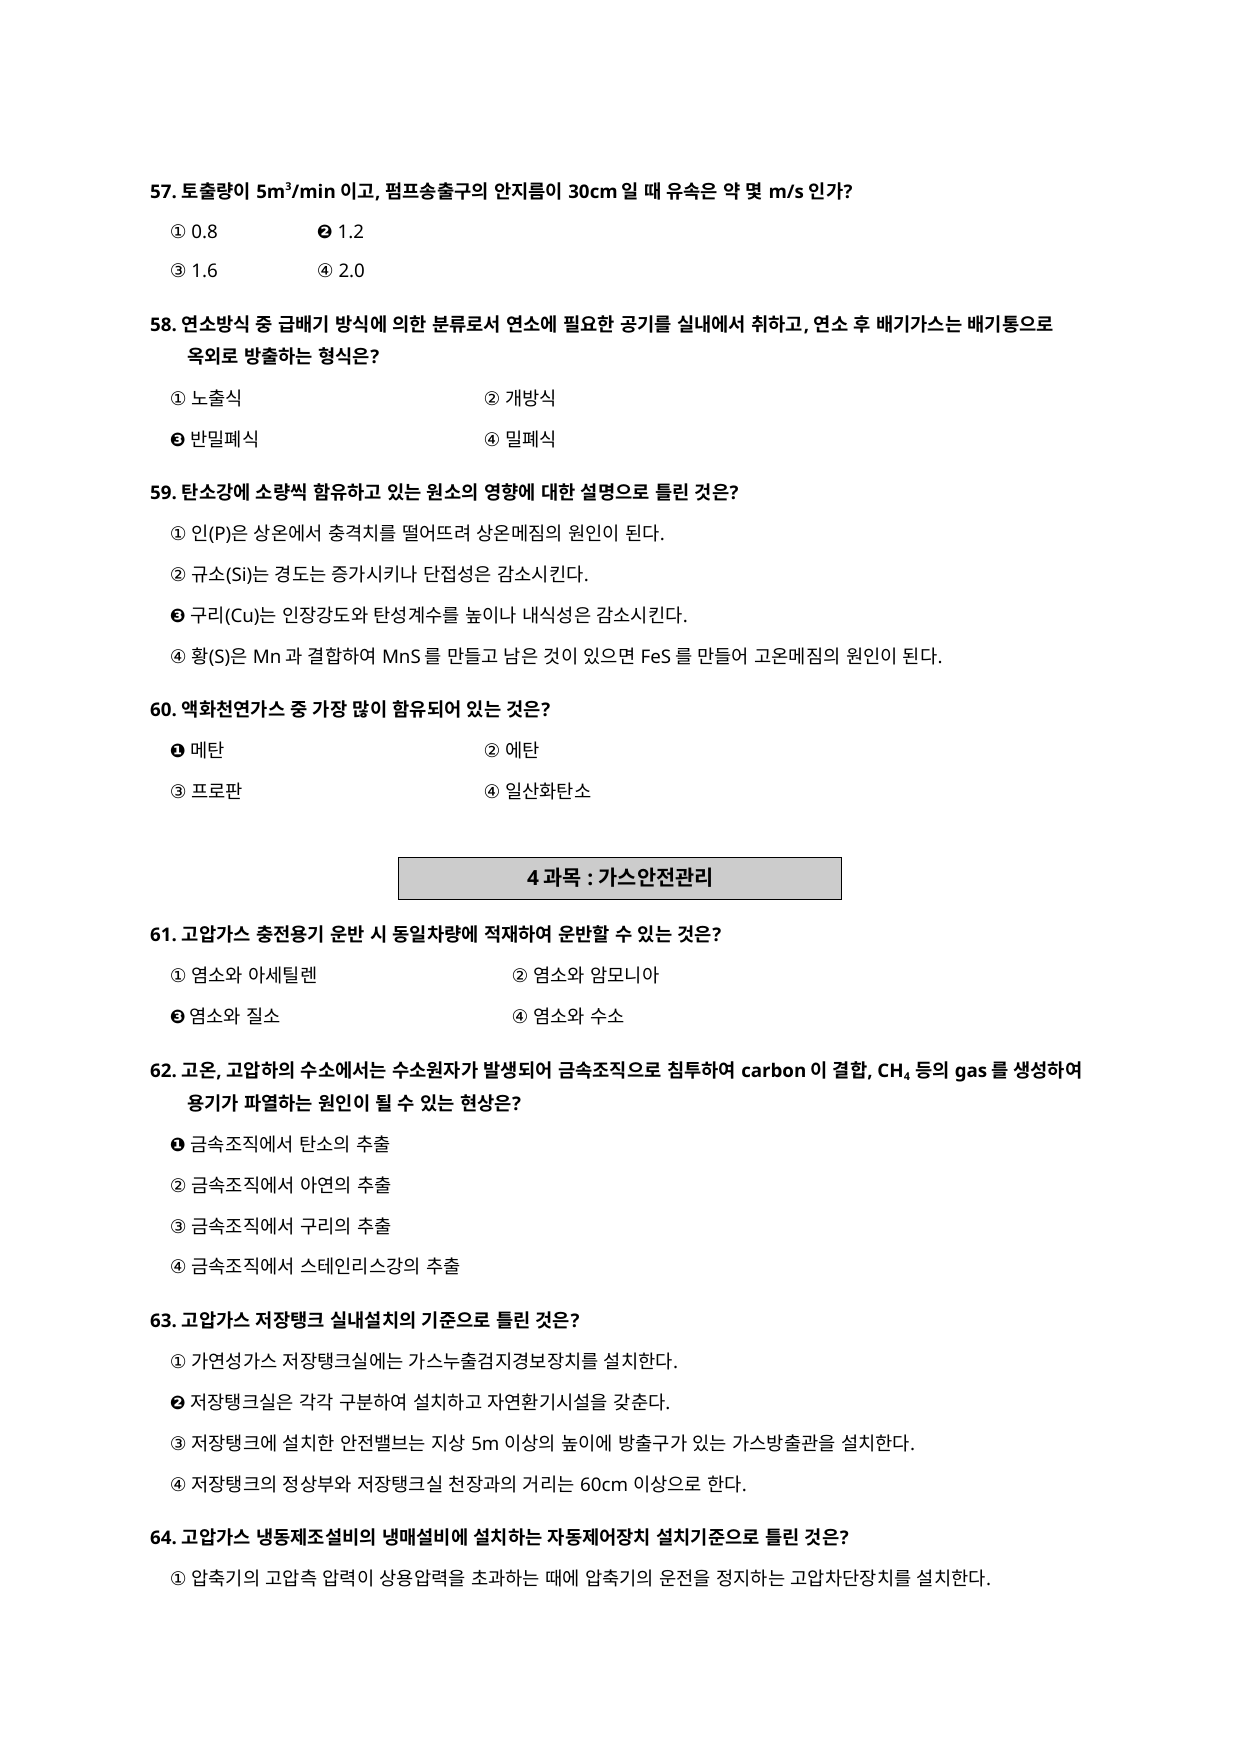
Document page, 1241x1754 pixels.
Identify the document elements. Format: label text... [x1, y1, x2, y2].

text ① 0.8 ❷ 1.2 [150, 218, 1090, 244]
text ❸ 구리(Cu)는 인장강도와 탄성계수를 높이나 내식성은 감소시킨다. [150, 601, 1090, 628]
text 59. 탄소강에 소량씩 함유하고 있는 원소의 영향에 대한 설명으로 틀린 것은? [150, 478, 1090, 505]
text ① 가연성가스 저장탱크실에는 가스누출검지경보장치를 설치한다. [150, 1347, 1090, 1374]
text 64. 고압가스 냉동제조설비의 냉매설비에 설치하는 자동제어장치 설치기준으로 틀린 것은? [150, 1523, 1090, 1550]
text ③ 프로판 ④ 일산화탄소 [150, 777, 1090, 804]
text ② 금속조직에서 아연의 추출 [150, 1170, 1090, 1197]
text 61. 고압가스 충전용기 운반 시 동일차량에 적재하여 운반할 수 있는 것은? [150, 920, 1090, 947]
text ③ 저장탱크에 설치한 안전밸브는 지상 5m 이상의 높이에 방출구가 있는 가스방출관을 설치한다. [150, 1428, 1090, 1456]
text 58. 연소방식 중 급배기 방식에 의한 분류로서 연소에 필요한 공기를 실내에서 취하고, 연소 후 배기가스는 배기통으로 옥외로 방출하는 형식은? [150, 309, 1090, 369]
text 60. 액화천연가스 중 가장 많이 함유되어 있는 것은? [150, 695, 1090, 722]
text ❸염소와 질소 ④ 염소와 수소 [150, 1002, 1090, 1029]
text ❸ 반밀폐식 ④ 밀폐식 [150, 424, 1090, 451]
table_header 4과목 : 가스안전관리 [399, 858, 841, 899]
text ① 인(P)은 상온에서 충격치를 떨어뜨려 상온메짐의 원인이 된다. [150, 519, 1090, 546]
text 63. 고압가스 저장탱크 실내설치의 기준으로 틀린 것은? [150, 1306, 1090, 1333]
text 57. 토출량이 5m3/min 이고, 펌프송출구의 안지름이 30cm일 때 유속은 약 몇 m/s 인가? [150, 177, 1090, 204]
text ❷ 저장탱크실은 각각 구분하여 설치하고 자연환기시설을 갖춘다. [150, 1387, 1090, 1415]
text ① 노출식 ② 개방식 [150, 383, 1090, 410]
text ④ 황(S)은 Mn과 결합하여 MnS를 만들고 남은 것이 있으면 FeS를 만들어 고온메짐의 원인이 된다. [150, 642, 1090, 669]
text ④ 저장탱크의 정상부와 저장탱크실 천장과의 거리는 60cm 이상으로 한다. [150, 1469, 1090, 1497]
text 62. 고온, 고압하의 수소에서는 수소원자가 발생되어 금속조직으로 침투하여 carbon이 결합, CH4 등의 gas를 생성하여 용기가 파열하는 원인이 될 수 있는 현상은? [150, 1056, 1090, 1116]
text ❶ 금속조직에서 탄소의 추출 [150, 1129, 1090, 1157]
text ① 염소와 아세틸렌 ② 염소와 암모니아 [150, 961, 1090, 988]
text ❶ 메탄 ② 에탄 [150, 736, 1090, 763]
text ④ 금속조직에서 스테인리스강의 추출 [150, 1252, 1090, 1279]
text ① 압축기의 고압측 압력이 상용압력을 초과하는 때에 압축기의 운전을 정지하는 고압차단장치를 설치한다. [150, 1564, 1090, 1591]
text ③ 금속조직에서 구리의 추출 [150, 1211, 1090, 1238]
text ② 규소(Si)는 경도는 증가시키나 단접성은 감소시킨다. [150, 560, 1090, 587]
text ③ 1.6 ④ 2.0 [150, 258, 1090, 283]
